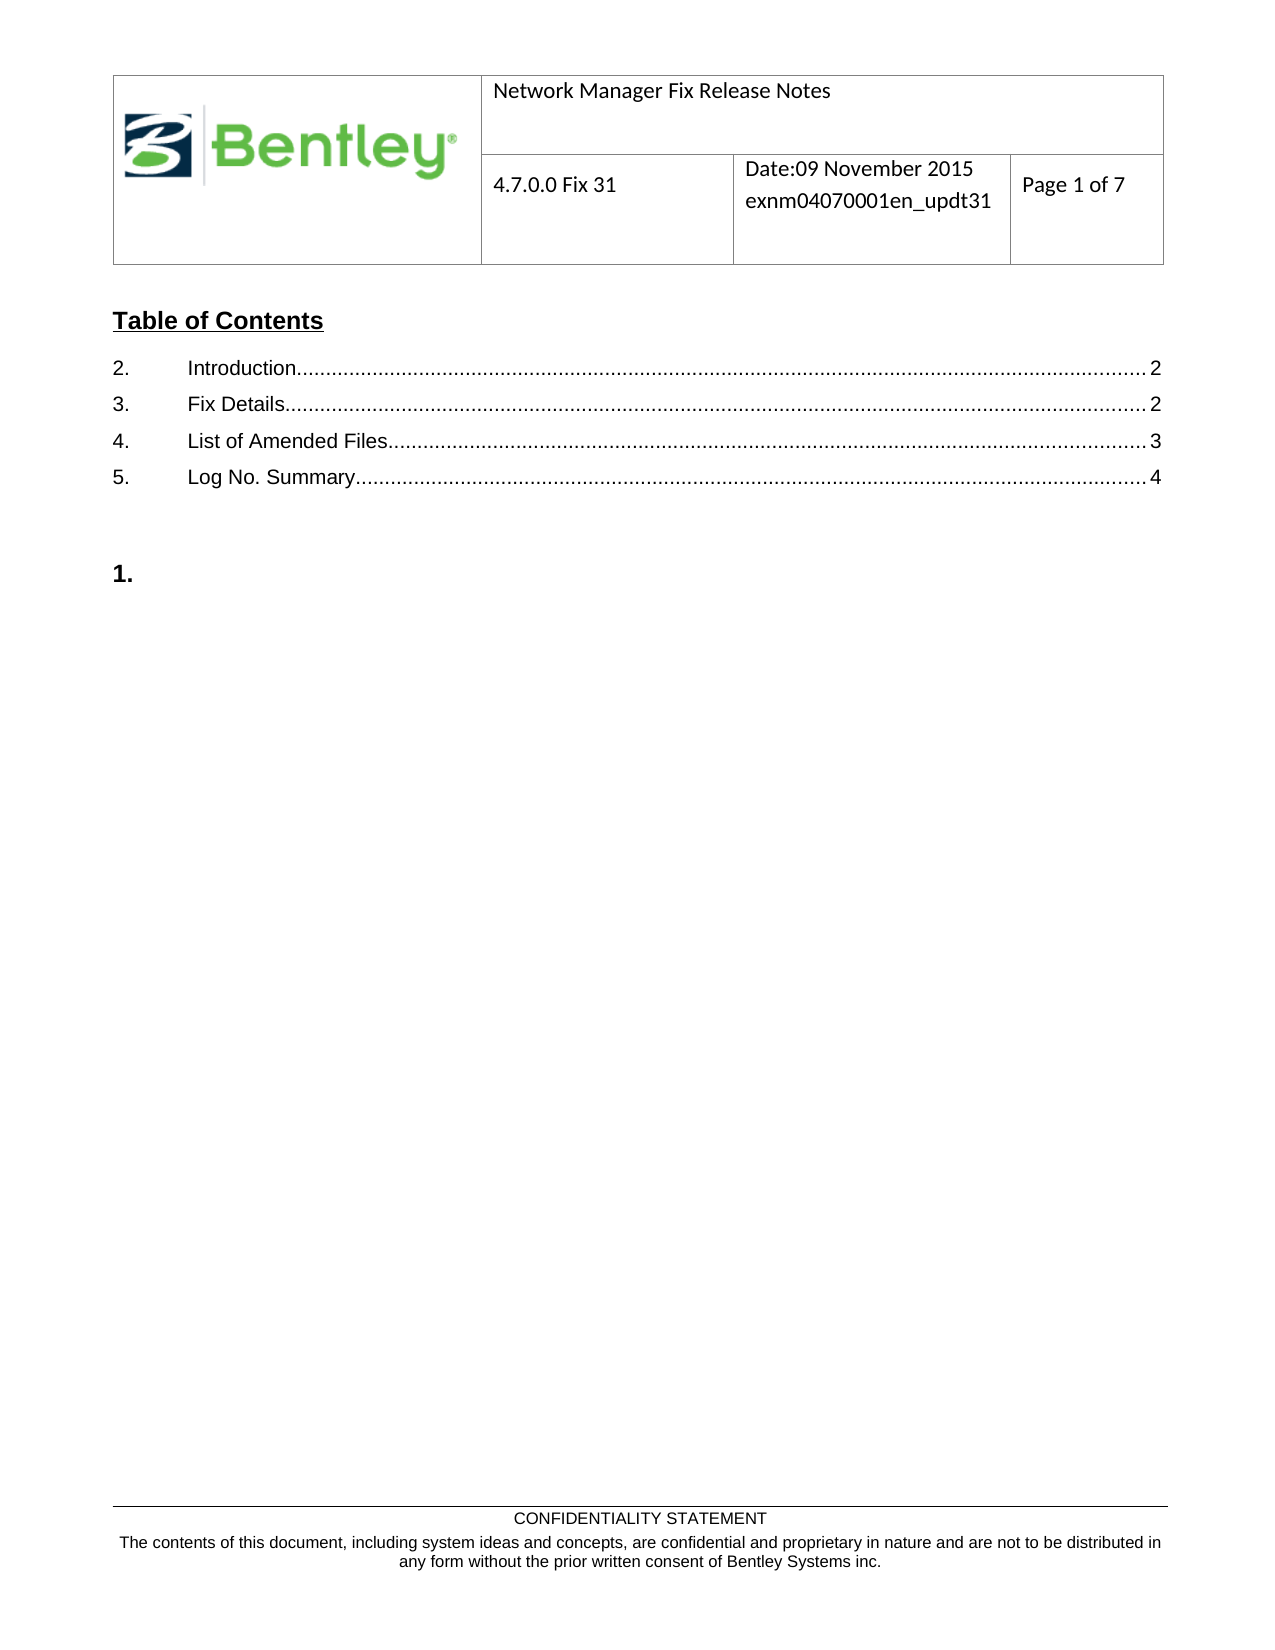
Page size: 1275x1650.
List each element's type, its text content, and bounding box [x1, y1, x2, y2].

picture [124, 104, 458, 186]
text Table of Contents [112, 306, 1162, 335]
text 4. List of Amended Files 3 [112, 428, 1162, 452]
text 2. Introduction 2 [112, 356, 1162, 379]
text 5. Log No. Summary 4 [112, 465, 1162, 489]
text 3. Fix Details 2 [112, 392, 1162, 416]
